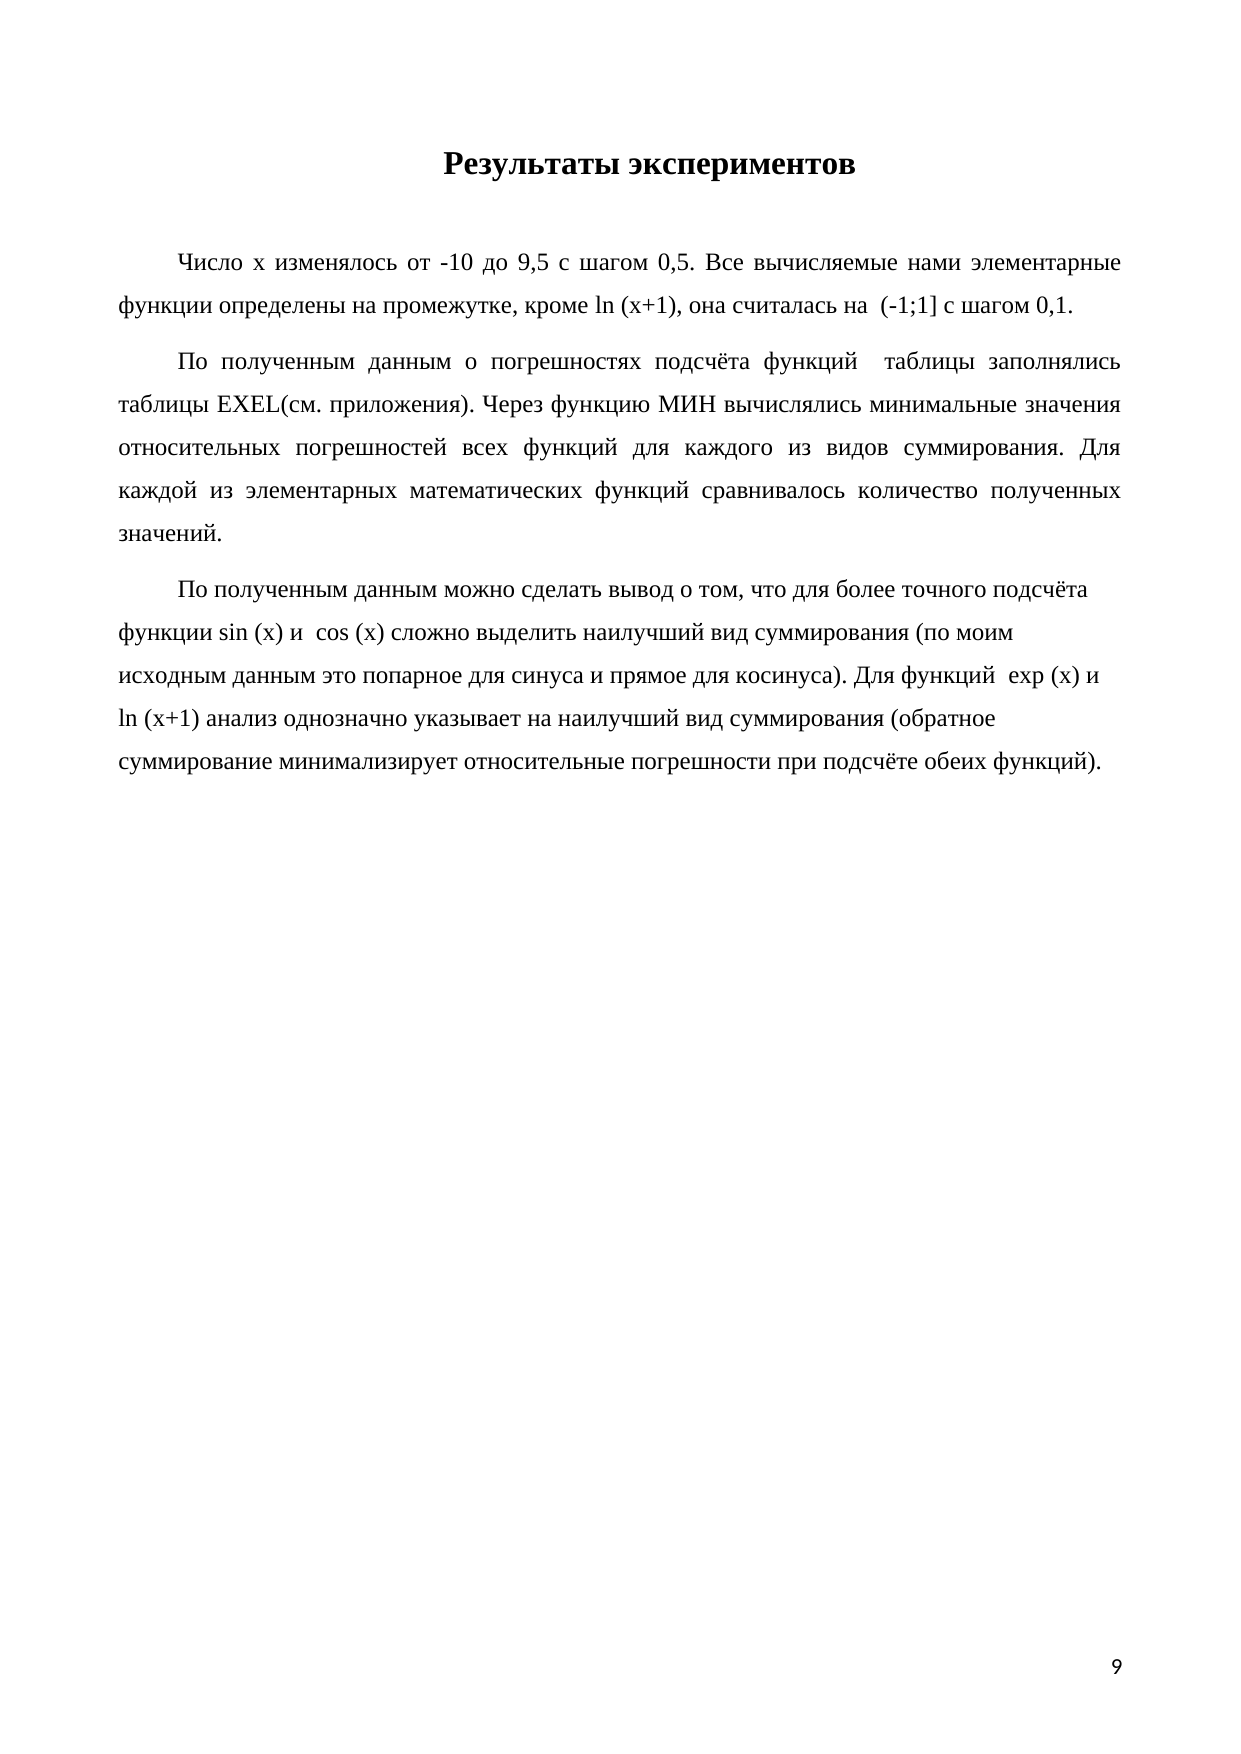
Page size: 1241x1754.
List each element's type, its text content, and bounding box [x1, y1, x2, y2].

text Число х изменялось от -10 до 9,5 с шагом 0,5. Все вычисляемые нами элементарные функции определены на промежутке, кроме ln (x+1), она считалась на (-1;1] с шагом 0,1. [118, 247, 1122, 319]
text По полученным данным можно сделать вывод о том, что для более точного подсчёта функции sin (x) и cos (x) сложно выделить наилучший вид суммирования (по моим исходным данным это попарное для синуса и прямое для косинуса). Для функций exp (x) и ln (x+1) анализ однозначно указывает на наилучший вид суммирования (обратное суммирование минимализирует относительные погрешности при подсчёте обеих функций). [118, 574, 1122, 775]
subtitle Результаты экспериментов [118, 143, 1122, 181]
text По полученным данным о погрешностях подсчёта функций таблицы заполнялись таблицы EXEL(см. приложения). Через функцию МИН вычислялись минимальные значения относительных погрешностей всех функций для каждого из видов суммирования. Для каждой из элементарных математических функций сравнивалось количество полученных значений. [118, 346, 1122, 547]
